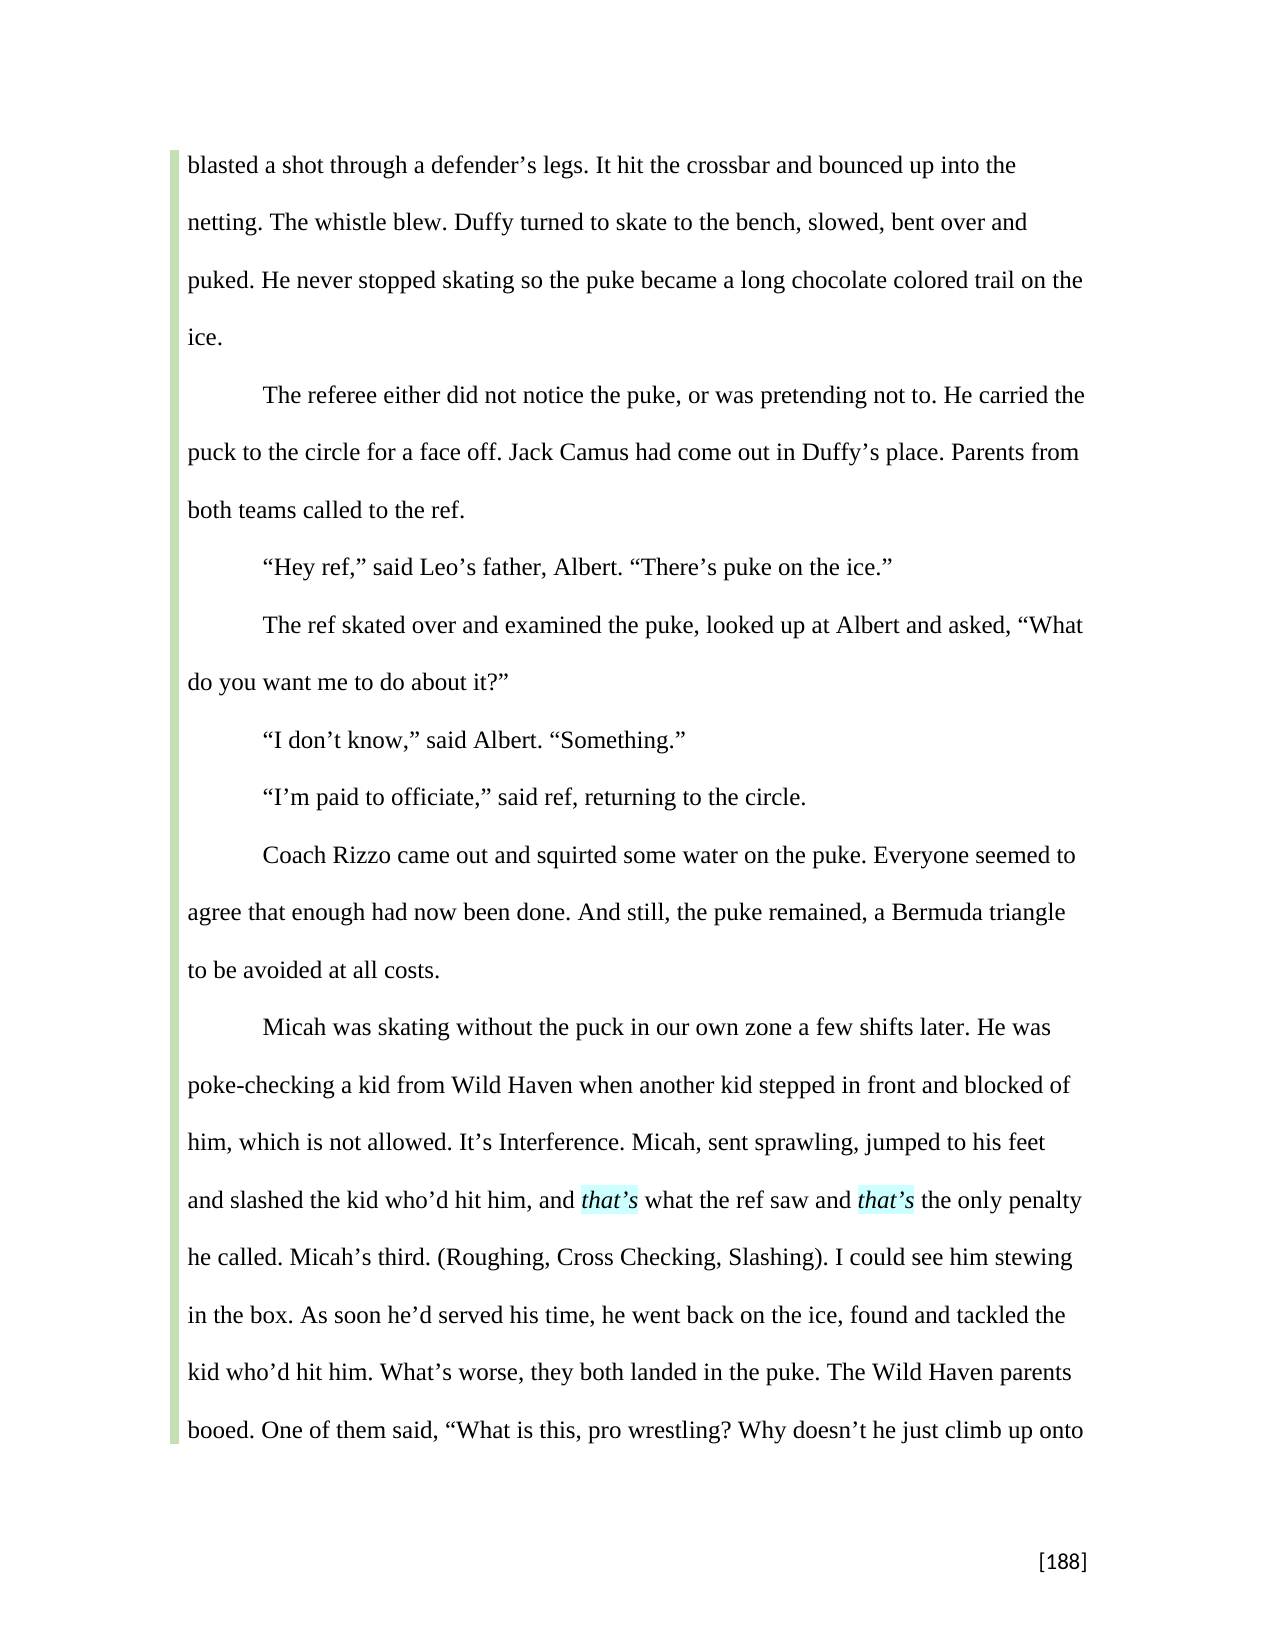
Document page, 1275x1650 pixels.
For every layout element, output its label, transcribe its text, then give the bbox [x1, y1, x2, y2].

text The ref skated over and examined the puke, looked up at Albert and asked, “What do you want me to do about it?” [179, 610, 1087, 696]
text The referee either did not notice the puke, or was pretending not to. He carried the puck to the circle for a face off. Jack Camus had come out in Duffy’s place. Parents from both teams called to the ref. [179, 380, 1087, 524]
text “Hey ref,” said Leo’s father, Albert. “There’s puke on the ice.” [179, 552, 1087, 581]
text “I don’t know,” said Albert. “Something.” [179, 725, 1087, 754]
text “I’m paid to officiate,” said ref, returning to the circle. [179, 782, 1087, 811]
text Coach Rizzo came out and squirted some water on the puke. Everyone seemed to agree that enough had now been done. And still, the puke remained, a Bermuda triangle to be avoided at all costs. [179, 840, 1087, 984]
